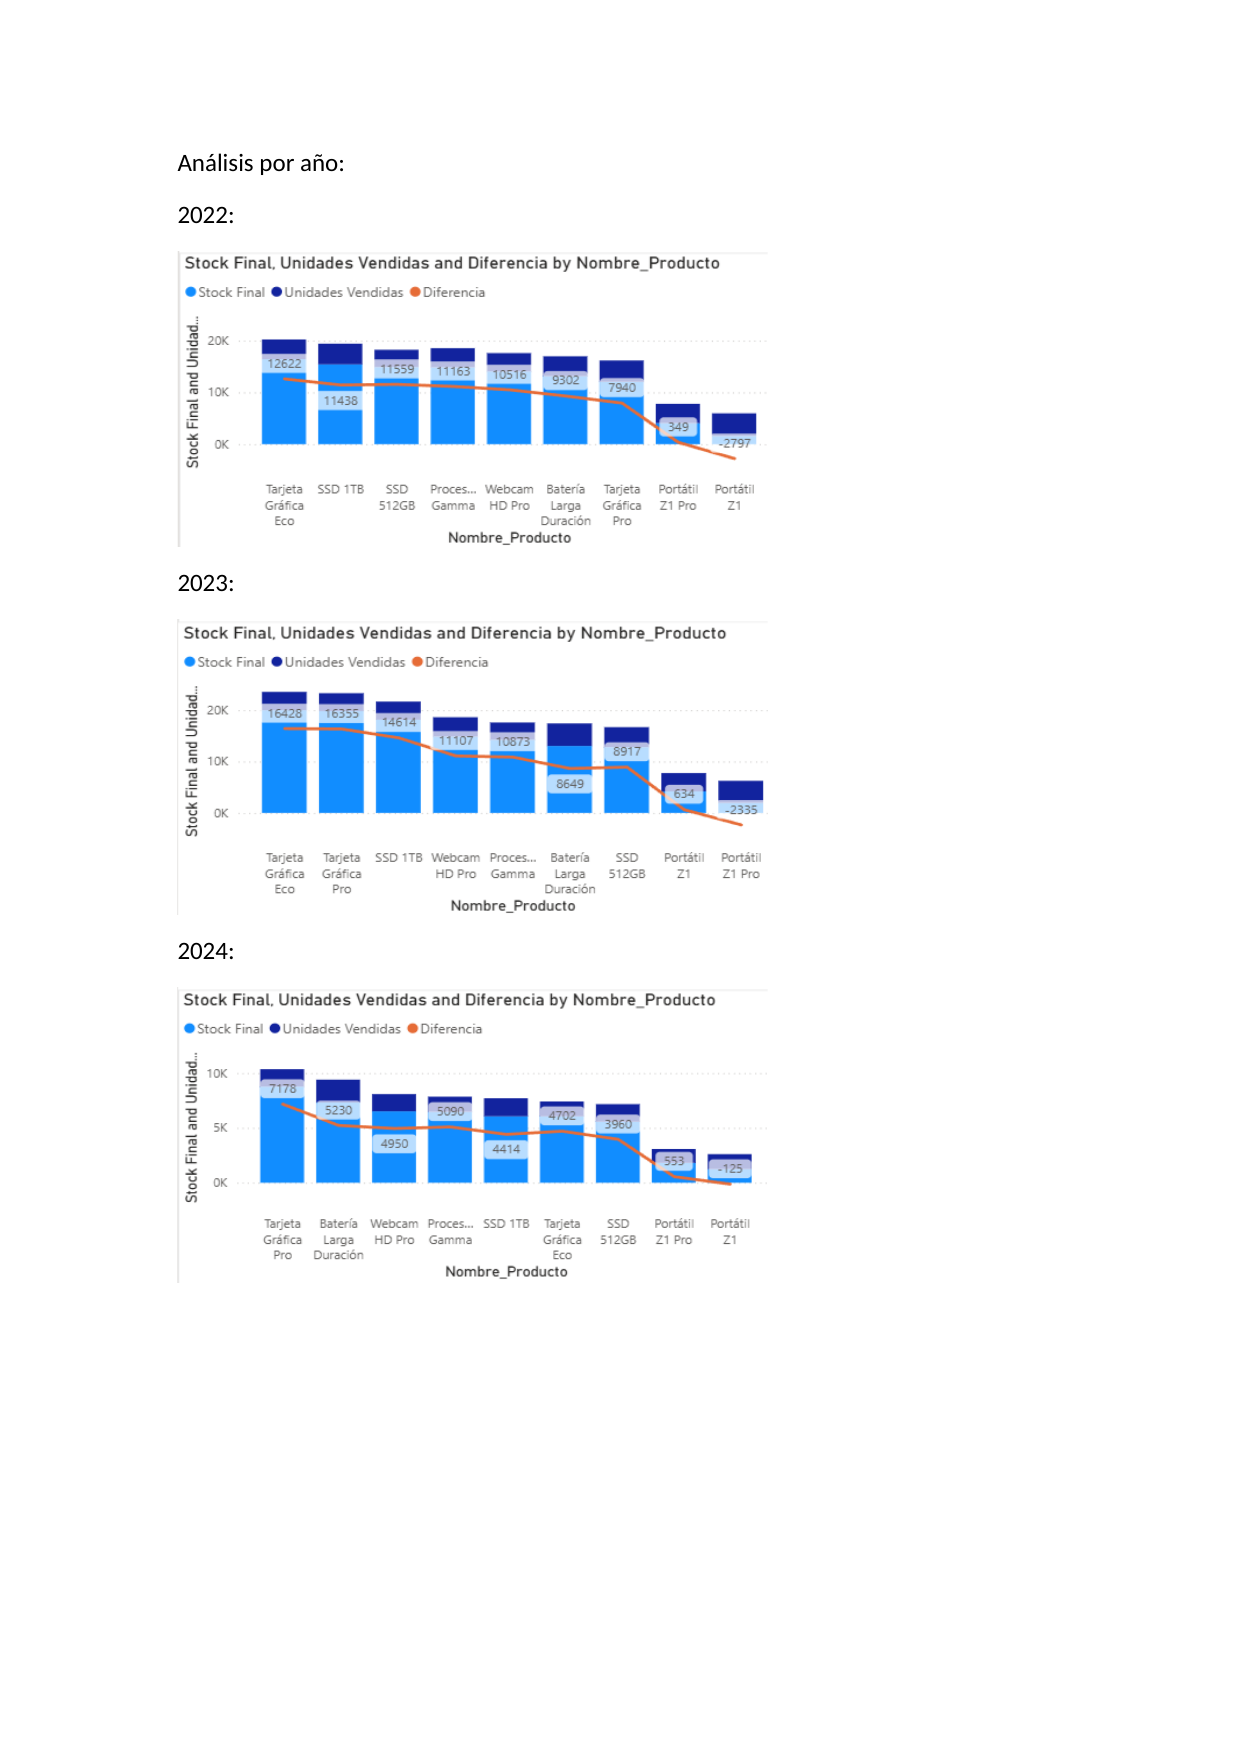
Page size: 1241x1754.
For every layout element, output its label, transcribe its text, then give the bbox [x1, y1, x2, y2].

picture [177, 619, 768, 915]
picture [177, 251, 768, 547]
text 2022: [177, 199, 1063, 230]
text 2024: [177, 936, 1063, 966]
picture [177, 987, 768, 1283]
text 2023: [177, 567, 1063, 598]
text Análisis por año: [177, 148, 1063, 178]
